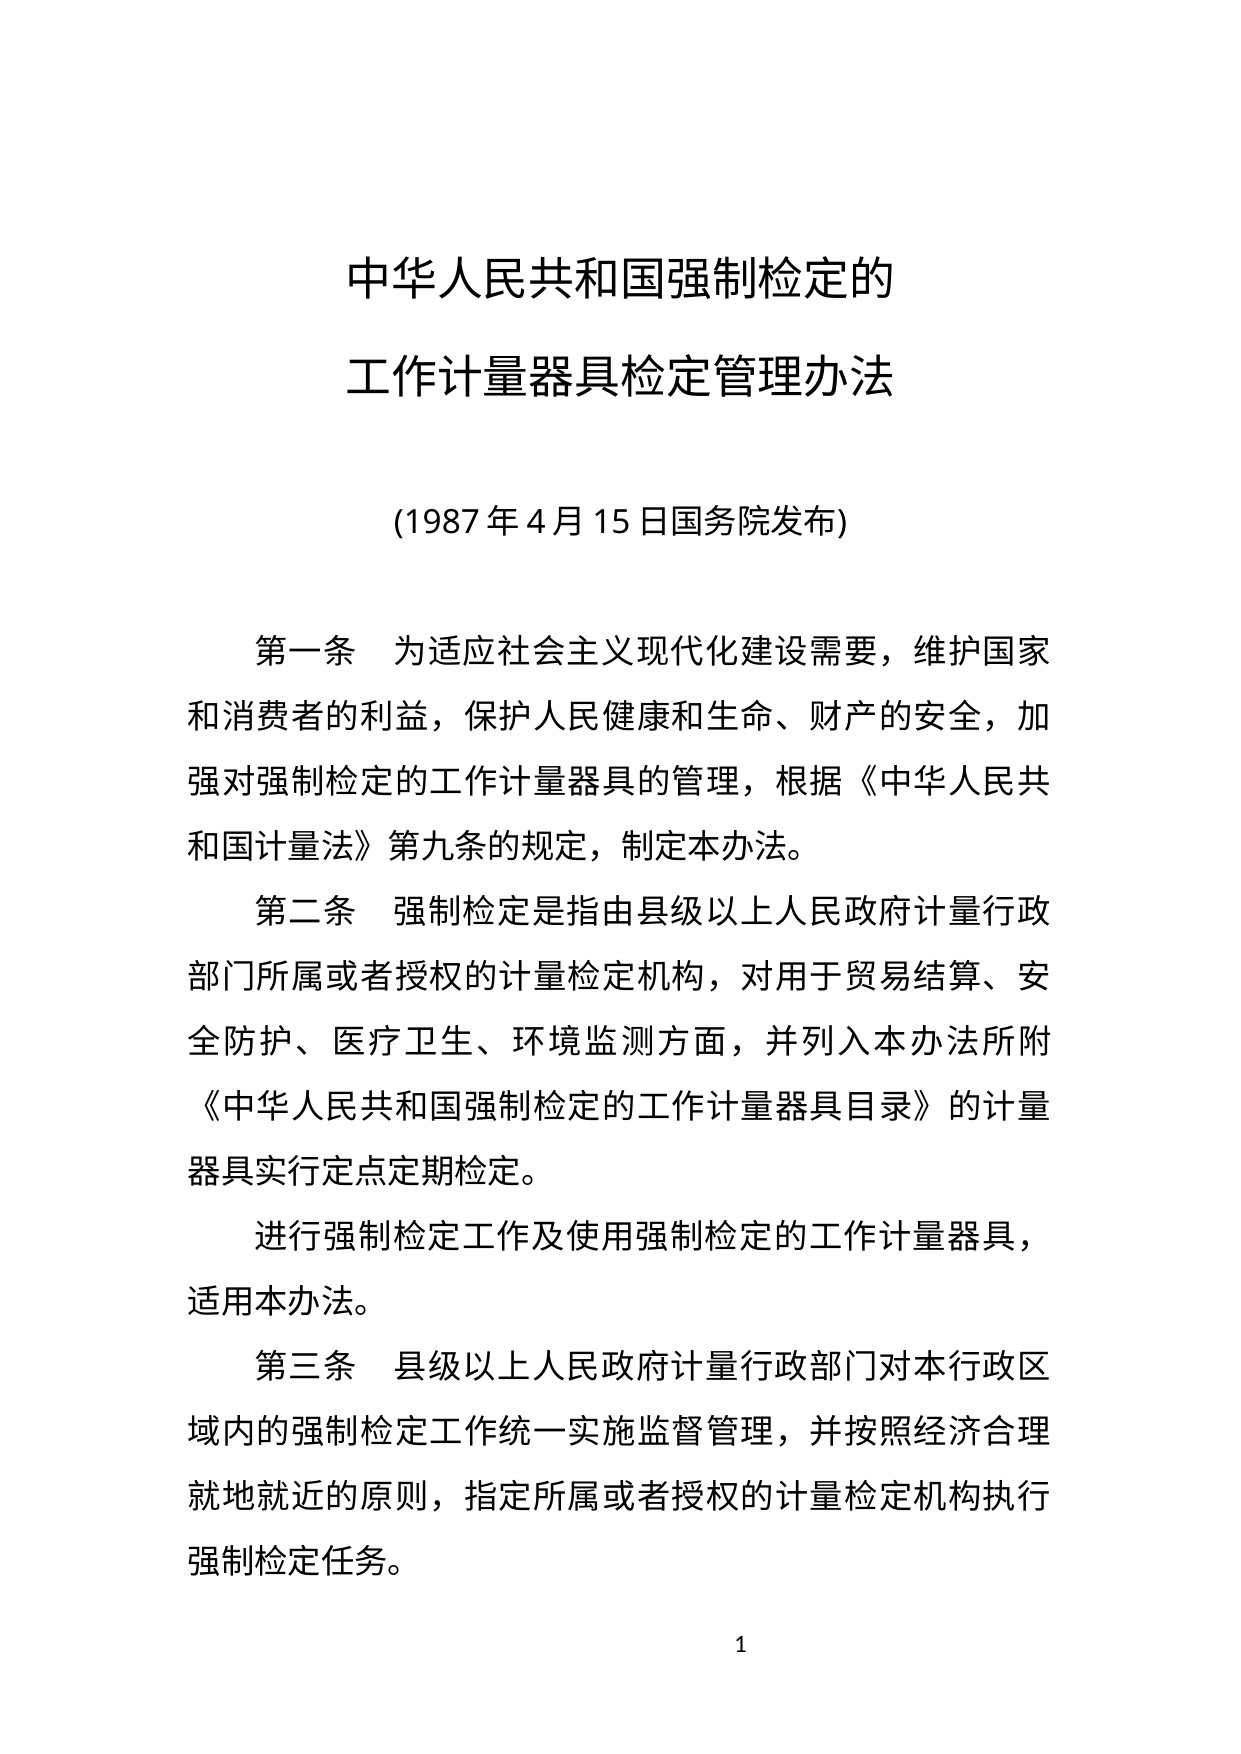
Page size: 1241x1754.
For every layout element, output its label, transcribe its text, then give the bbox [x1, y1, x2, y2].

text 中华人民共和国强制检定的 [187, 227, 1053, 324]
text 第一条 为适应社会主义现代化建设需要，维护国家和消费者的利益，保护人民健康和生命、财产的安全，加强对强制检定的工作计量器具的管理，根据《中华人民共和国计量法》第九条的规定，制定本办法。 [187, 617, 1053, 877]
text 第二条 强制检定是指由县级以上人民政府计量行政部门所属或者授权的计量检定机构，对用于贸易结算、安全防护、医疗卫生、环境监测方面，并列入本办法所附《中华人民共和国强制检定的工作计量器具目录》的计量器具实行定点定期检定。 [187, 877, 1053, 1202]
text 工作计量器具检定管理办法 [187, 324, 1053, 422]
text (1987年4月15日国务院发布) [187, 487, 1053, 552]
text 第三条 县级以上人民政府计量行政部门对本行政区域内的强制检定工作统一实施监督管理，并按照经济合理、就地就近的原则，指定所属或者授权的计量检定机构执行强制检定任务。 [187, 1332, 1053, 1592]
text 进行强制检定工作及使用强制检定的工作计量器具，适用本办法。 [187, 1202, 1053, 1332]
